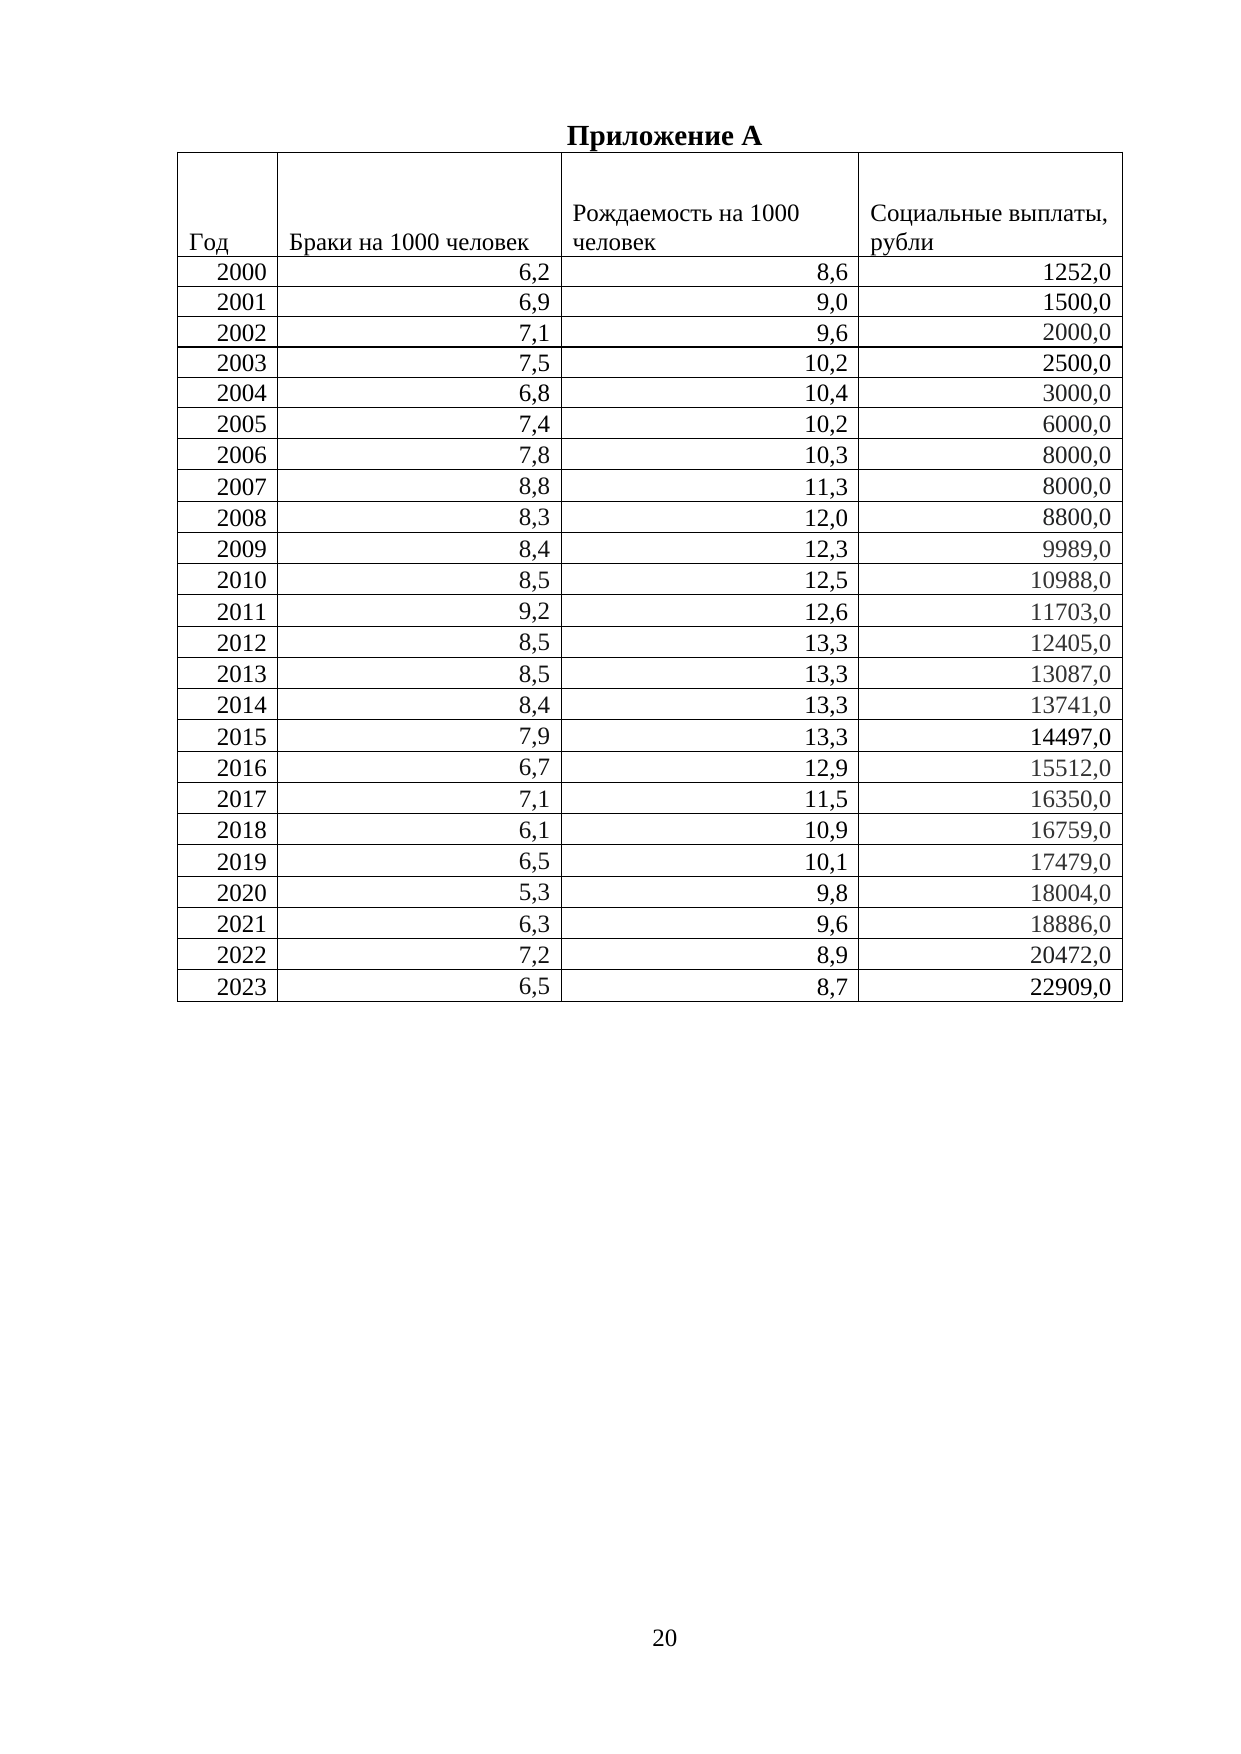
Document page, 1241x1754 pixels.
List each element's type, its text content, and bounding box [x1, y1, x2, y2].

table_cell 2005 [178, 408, 277, 438]
table_cell 7,9 [278, 720, 561, 751]
table_cell 2022 [178, 939, 277, 969]
table_cell 2010 [178, 564, 277, 594]
table_cell 2015 [178, 720, 277, 751]
table_cell 12,0 [562, 502, 858, 532]
table_cell 2002 [178, 317, 277, 346]
table_cell 8,9 [562, 939, 858, 969]
table_cell 18886,0 [859, 908, 1122, 938]
table_cell 6,1 [278, 814, 561, 844]
table_header Социальные выплаты, рубли [859, 153, 1122, 256]
table_cell 2020 [178, 877, 277, 907]
table_cell 9,0 [562, 287, 858, 316]
table_cell 2016 [178, 752, 277, 782]
table_cell 2009 [178, 533, 277, 563]
table_cell 12,3 [562, 533, 858, 563]
table_cell 3000,0 [859, 378, 1122, 407]
table_cell 2000 [178, 257, 277, 286]
table_cell 12405,0 [859, 627, 1122, 657]
table_cell 9,8 [562, 877, 858, 907]
table_cell 2021 [178, 908, 277, 938]
table_cell 9,6 [562, 317, 858, 346]
table_cell 1252,0 [859, 257, 1122, 286]
table_cell 10,4 [562, 378, 858, 407]
table_cell 7,1 [278, 783, 561, 813]
table_cell 13741,0 [859, 689, 1122, 719]
table_header Год [178, 153, 277, 256]
table_cell 2017 [178, 783, 277, 813]
table_cell 2018 [178, 814, 277, 844]
table_header Рождаемость на 1000 человек [562, 153, 858, 256]
table_cell 8,8 [278, 470, 561, 501]
table_cell 7,2 [278, 939, 561, 969]
table_cell 2014 [178, 689, 277, 719]
table_cell 16350,0 [859, 783, 1122, 813]
table_cell 8000,0 [859, 470, 1122, 501]
table_cell 8,5 [278, 564, 561, 594]
table_cell 5,3 [278, 877, 561, 907]
table_cell 6,5 [278, 970, 561, 1001]
table_cell 17479,0 [859, 845, 1122, 876]
table_cell 2003 [178, 348, 277, 377]
table_cell 2007 [178, 470, 277, 501]
table_cell 2013 [178, 658, 277, 688]
table_cell 9,6 [562, 908, 858, 938]
table_cell 11,3 [562, 470, 858, 501]
table_cell 7,8 [278, 439, 561, 469]
table_cell 2008 [178, 502, 277, 532]
table_cell 18004,0 [859, 877, 1122, 907]
table_cell 7,4 [278, 408, 561, 438]
table_cell 8,4 [278, 689, 561, 719]
table_cell 8,5 [278, 658, 561, 688]
table_cell 20472,0 [859, 939, 1122, 969]
table_cell 6,8 [278, 378, 561, 407]
table_cell 6000,0 [859, 408, 1122, 438]
table_cell 12,9 [562, 752, 858, 782]
table_header Браки на 1000 человек [278, 153, 561, 256]
table_cell 2000,0 [859, 317, 1122, 346]
table_cell 8800,0 [859, 502, 1122, 532]
table_cell 2019 [178, 845, 277, 876]
table_cell 22909,0 [859, 970, 1122, 1001]
table_cell 6,5 [278, 845, 561, 876]
table_cell 6,3 [278, 908, 561, 938]
table_cell 8,6 [562, 257, 858, 286]
table_cell 13,3 [562, 658, 858, 688]
table_cell 1500,0 [859, 287, 1122, 316]
table_cell 12,6 [562, 595, 858, 626]
table_cell 14497,0 [859, 720, 1122, 751]
table_cell 13087,0 [859, 658, 1122, 688]
table_cell 6,7 [278, 752, 561, 782]
table_cell 10,2 [562, 348, 858, 377]
subtitle Приложение А [177, 118, 1152, 152]
table_cell 10,1 [562, 845, 858, 876]
table_cell 10988,0 [859, 564, 1122, 594]
table_cell 13,3 [562, 720, 858, 751]
table_cell 6,9 [278, 287, 561, 316]
table_cell 10,3 [562, 439, 858, 469]
table_cell 8,4 [278, 533, 561, 563]
table_cell 11703,0 [859, 595, 1122, 626]
table_cell 13,3 [562, 689, 858, 719]
table_cell 16759,0 [859, 814, 1122, 844]
table_cell 2011 [178, 595, 277, 626]
table_cell 2006 [178, 439, 277, 469]
table_cell 8000,0 [859, 439, 1122, 469]
table_cell 15512,0 [859, 752, 1122, 782]
table_cell 2012 [178, 627, 277, 657]
table_cell 10,9 [562, 814, 858, 844]
table_cell 12,5 [562, 564, 858, 594]
table_cell 9989,0 [859, 533, 1122, 563]
table_cell 7,5 [278, 348, 561, 377]
table_cell 8,7 [562, 970, 858, 1001]
table_cell 10,2 [562, 408, 858, 438]
table_cell 8,3 [278, 502, 561, 532]
table_cell 2001 [178, 287, 277, 316]
table_cell 6,2 [278, 257, 561, 286]
table_cell 2004 [178, 378, 277, 407]
table_cell 11,5 [562, 783, 858, 813]
table_cell 8,5 [278, 627, 561, 657]
table_cell 7,1 [278, 317, 561, 346]
table_cell 2500,0 [859, 348, 1122, 377]
table_cell 13,3 [562, 627, 858, 657]
table_cell 2023 [178, 970, 277, 1001]
table_cell 9,2 [278, 595, 561, 626]
